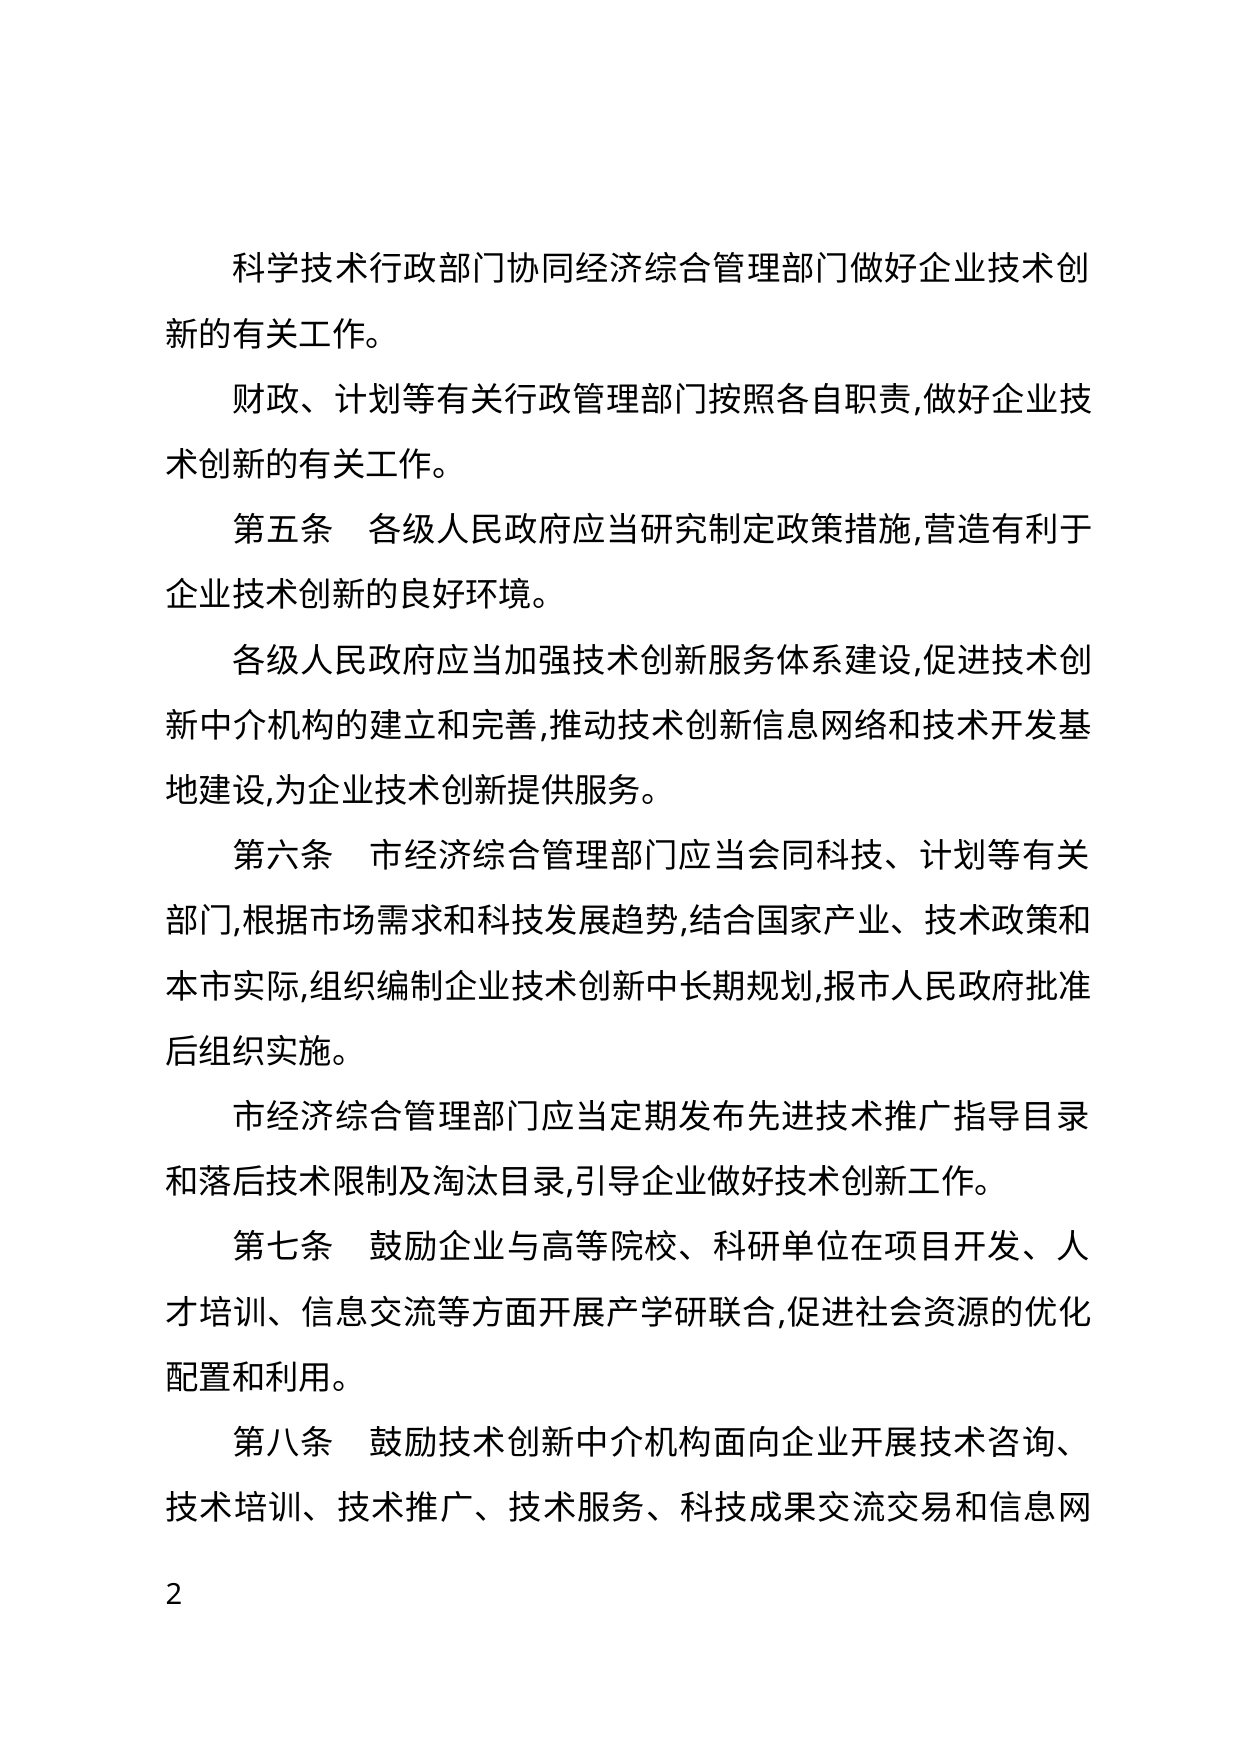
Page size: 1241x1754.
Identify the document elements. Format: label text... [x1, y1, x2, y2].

text 财政、计划等有关行政管理部门按照各自职责,做好企业技术创新的有关工作。 [165, 364, 1093, 494]
text 各级人民政府应当加强技术创新服务体系建设,促进技术创新中介机构的建立和完善,推动技术创新信息网络和技术开发基地建设,为企业技术创新提供服务。 [165, 625, 1093, 821]
text 市经济综合管理部门应当定期发布先进技术推广指导目录和落后技术限制及淘汰目录,引导企业做好技术创新工作。 [165, 1081, 1093, 1212]
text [165, 1407, 1093, 1538]
text 第六条 市经济综合管理部门应当会同科技、计划等有关部门,根据市场需求和科技发展趋势,结合国家产业、技术政策和本市实际,组织编制企业技术创新中长期规划,报市人民政府批准后组织实施。 [165, 821, 1093, 1081]
text 第七条 鼓励企业与高等院校、科研单位在项目开发、人才培训、信息交流等方面开展产学研联合,促进社会资源的优化配置和利用。 [165, 1212, 1093, 1407]
text 科学技术行政部门协同经济综合管理部门做好企业技术创新的有关工作。 [165, 234, 1093, 364]
text 第五条 各级人民政府应当研究制定政策措施,营造有利于企业技术创新的良好环境。 [165, 494, 1093, 625]
